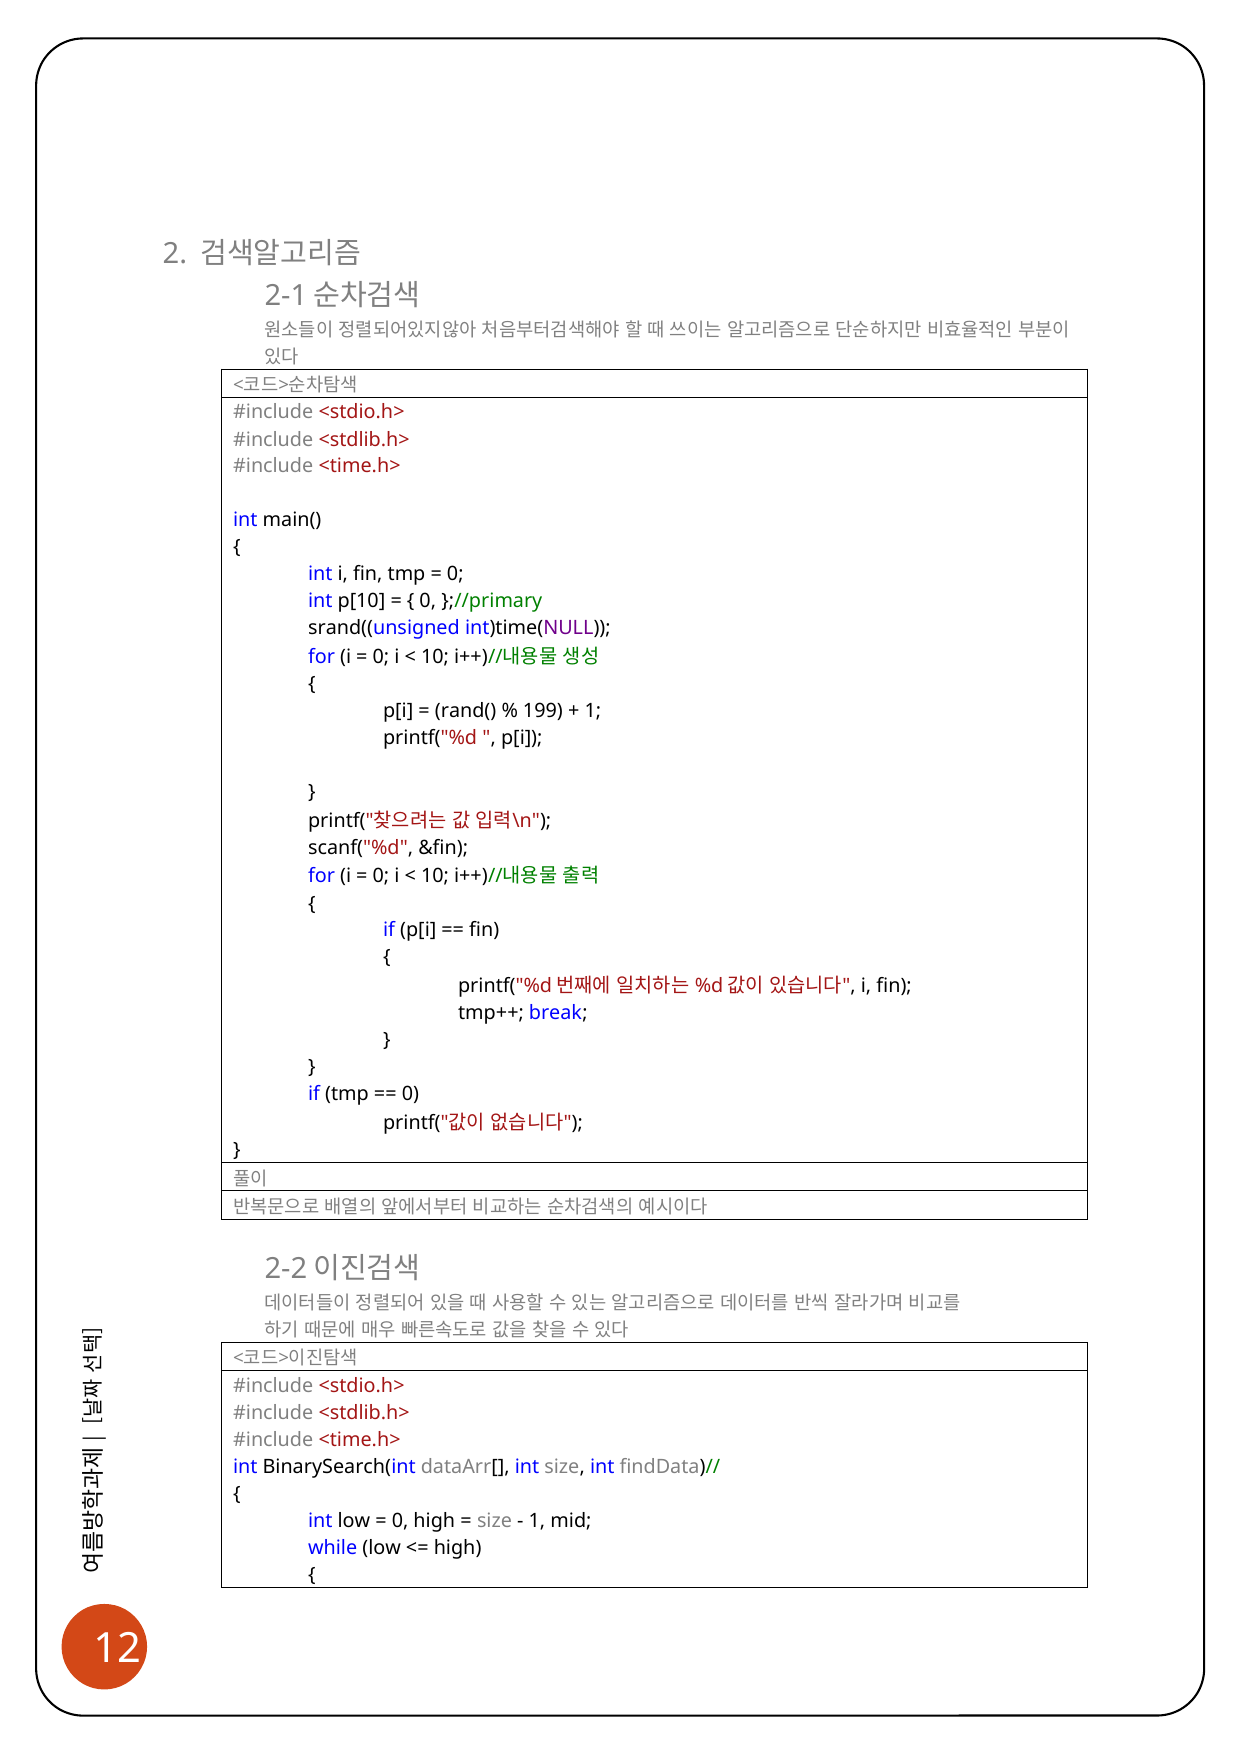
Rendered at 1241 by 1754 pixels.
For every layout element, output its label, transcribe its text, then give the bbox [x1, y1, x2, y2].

table_cell 반복문으로 배열의 앞에서부터 비교하는 순차검색의 예시이다 [222, 1191, 1087, 1218]
list 데이터들이 정렬되어 있을 때 사용할 수 있는 알고리즘으로 데이터를 반씩 잘라가며 비교를 [264, 1287, 1092, 1315]
list 2-1순차검색 [264, 272, 1092, 314]
table_header <코드>순차탐색 [222, 370, 1087, 397]
list 검색알고리즘 [162, 229, 1092, 272]
list 2-2이진검색 [264, 1245, 1092, 1287]
table_cell 풀이 [222, 1163, 1087, 1190]
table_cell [222, 1371, 1087, 1587]
list 하기 때문에 매우 빠른속도로 값을 찾을 수 있다 [264, 1315, 1092, 1342]
table_header <코드>이진탐색 [222, 1343, 1087, 1370]
list 원소들이 정렬되어있지않아 처음부터검색해야 할 때 쓰이는 알고리즘으로 단순하지만 비효율적인 부분이 있다 [264, 314, 1092, 368]
table_cell #include <stdio.h> #include <stdlib.h> #include <time.h> int main() { int i, fin, tmp = 0; int p[10] = { 0, };//primary srand((unsigned int)time(NULL)); for (i = 0; i < 10; i++)//내용물 생성 { p[i] = (rand() % 199) + 1; printf("%d ", p[i]); } printf("찾으려는 값 입력\n"); scanf("%d", &fin); for (i = 0; i < 10; i++)//내용물 출력 { if (p[i] == fin) { printf("%d번째에 일치하는 %d값이 있습니다", i, fin); tmp++; break; } } if (tmp == 0) printf("값이 없습니다"); } [222, 398, 1087, 1162]
